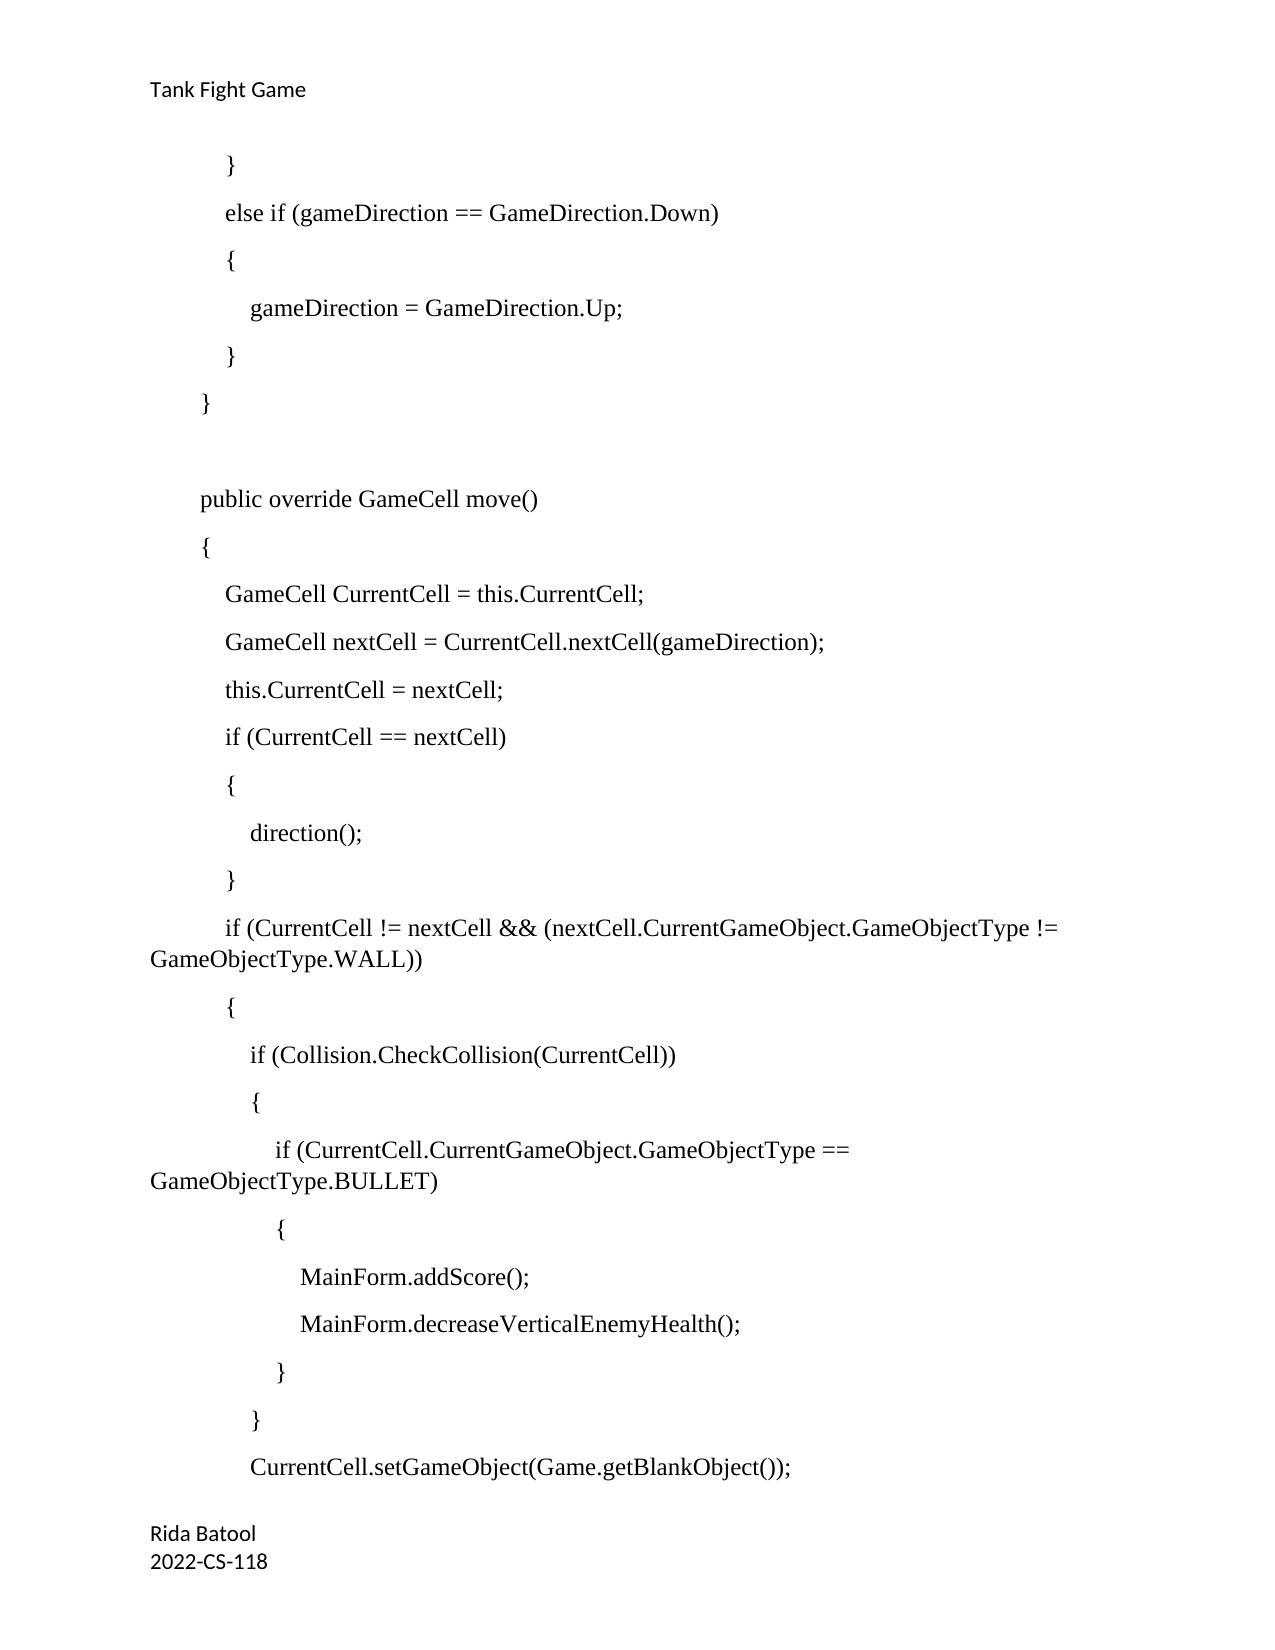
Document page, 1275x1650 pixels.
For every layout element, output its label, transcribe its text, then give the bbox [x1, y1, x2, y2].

text } [150, 388, 1125, 417]
text } [150, 341, 1125, 369]
text { [150, 532, 1125, 560]
text { [150, 992, 1125, 1021]
text GameCell CurrentCell = this.CurrentCell; [150, 579, 1125, 608]
text else if (gameDirection == GameDirection.Down) [150, 198, 1125, 226]
text public override GameCell move() [150, 484, 1125, 513]
text MainForm.addScore(); [150, 1262, 1125, 1290]
text { [150, 1087, 1125, 1116]
text direction(); [150, 818, 1125, 847]
text { [150, 245, 1125, 274]
text CurrentCell.setGameObject(Game.getBlankObject()); [150, 1452, 1125, 1481]
text if (CurrentCell != nextCell && (nextCell.CurrentGameObject.GameObjectType != GameObjectType.WALL)) [150, 913, 1125, 973]
text } [150, 150, 1125, 179]
text if (CurrentCell == nextCell) [150, 722, 1125, 751]
text MainForm.decreaseVerticalEnemyHealth(); [150, 1309, 1125, 1338]
text } [150, 1357, 1125, 1386]
text this.CurrentCell = nextCell; [150, 675, 1125, 703]
text } [150, 866, 1125, 894]
text GameCell nextCell = CurrentCell.nextCell(gameDirection); [150, 627, 1125, 656]
text if (CurrentCell.CurrentGameObject.GameObjectType == GameObjectType.BULLET) [150, 1135, 1125, 1195]
text { [150, 1214, 1125, 1243]
text if (Collision.CheckCollision(CurrentCell)) [150, 1040, 1125, 1068]
text gameDirection = GameDirection.Up; [150, 293, 1125, 322]
text { [150, 770, 1125, 799]
text } [150, 1405, 1125, 1433]
